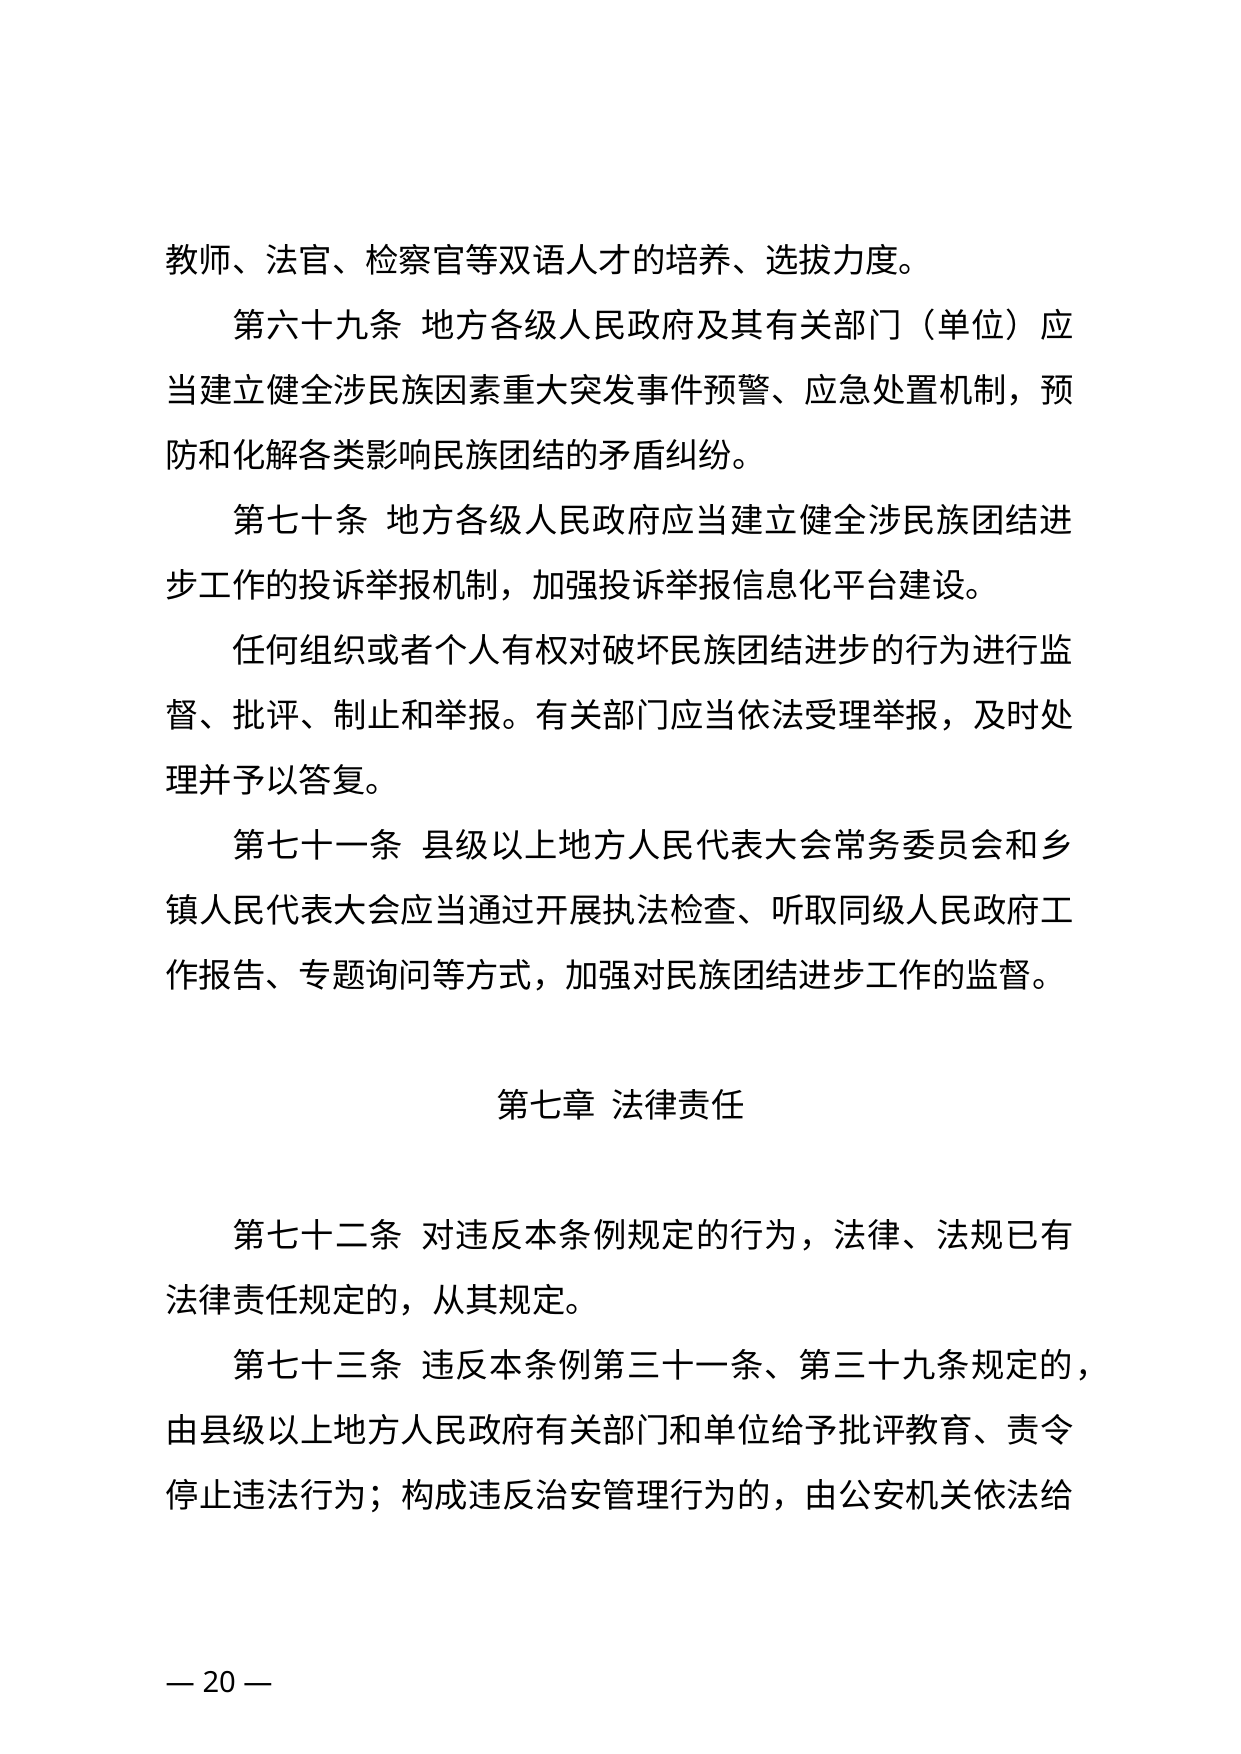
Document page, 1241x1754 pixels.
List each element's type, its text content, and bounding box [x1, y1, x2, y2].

text 第七十一条 县级以上地方人民代表大会常务委员会和乡镇人民代表大会应当通过开展执法检查、听取同级人民政府工作报告、专题询问等方式，加强对民族团结进步工作的监督。 [165, 811, 1075, 1006]
text 第七十二条 对违反本条例规定的行为，法律、法规已有法律责任规定的，从其规定。 [165, 1201, 1075, 1331]
text 第七章 法律责任 [165, 1071, 1075, 1136]
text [165, 226, 1075, 291]
text 第七十条 地方各级人民政府应当建立健全涉民族团结进步工作的投诉举报机制，加强投诉举报信息化平台建设。 [165, 486, 1075, 616]
text 任何组织或者个人有权对破坏民族团结进步的行为进行监督、批评、制止和举报。有关部门应当依法受理举报，及时处理并予以答复。 [165, 616, 1075, 811]
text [165, 1331, 1075, 1526]
text 第六十九条 地方各级人民政府及其有关部门（单位）应当建立健全涉民族因素重大突发事件预警、应急处置机制，预防和化解各类影响民族团结的矛盾纠纷。 [165, 291, 1075, 486]
